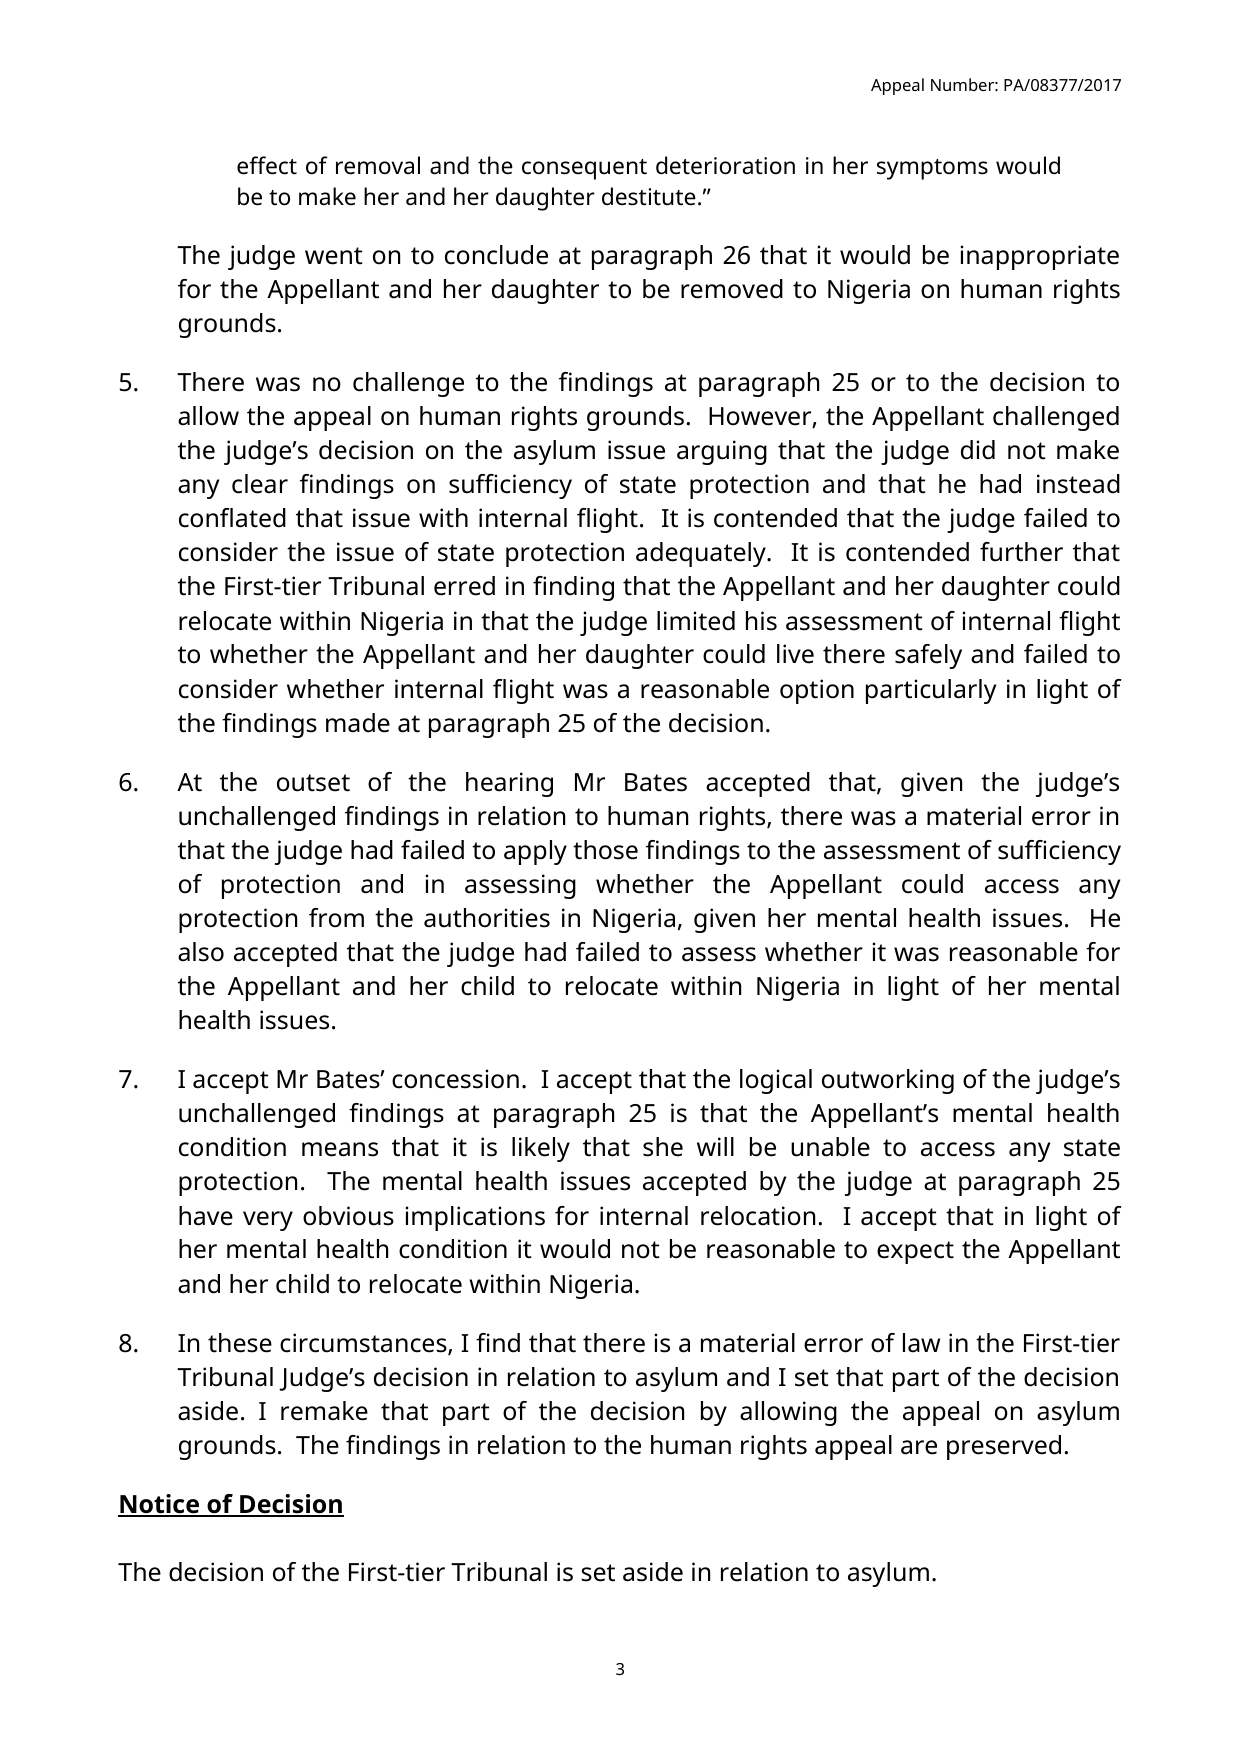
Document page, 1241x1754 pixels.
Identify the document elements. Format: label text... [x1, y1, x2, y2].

text Notice of Decision [118, 1487, 1122, 1521]
text At the outset of the hearing Mr Bates accepted that, given the judge’s unchallenged findings in relation to human rights, there was a material error in that the judge had failed to apply those findings to the assessment of sufficiency of protection and in assessing whether the Appellant could access any protection from the authorities in Nigeria, given her mental health issues. He also accepted that the judge had failed to assess whether it was reasonable for the Appellant and her child to relocate within Nigeria in light of her mental health issues. [118, 764, 1122, 1037]
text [236, 150, 1063, 212]
text There was no challenge to the findings at paragraph 25 or to the decision to allow the appeal on human rights grounds. However, the Appellant challenged the judge’s decision on the asylum issue arguing that the judge did not make any clear findings on sufficiency of state protection and that he had instead conflated that issue with internal flight. It is contended that the judge failed to consider the issue of state protection adequately. It is contended further that the First-tier Tribunal erred in finding that the Appellant and her daughter could relocate within Nigeria in that the judge limited his assessment of internal flight to whether the Appellant and her daughter could live there safely and failed to consider whether internal flight was a reasonable option particularly in light of the findings made at paragraph 25 of the decision. [118, 365, 1122, 739]
text The judge went on to conclude at paragraph 26 that it would be inappropriate for the Appellant and her daughter to be removed to Nigeria on human rights grounds. [177, 237, 1122, 340]
text The decision of the First-tier Tribunal is set aside in relation to asylum. [118, 1555, 1122, 1589]
text I accept Mr Bates’ concession. I accept that the logical outworking of the judge’s unchallenged findings at paragraph 25 is that the Appellant’s mental health condition means that it is likely that she will be unable to access any state protection. The mental health issues accepted by the judge at paragraph 25 have very obvious implications for internal relocation. I accept that in light of her mental health condition it would not be reasonable to expect the Appellant and her child to relocate within Nigeria. [118, 1062, 1122, 1300]
text In these circumstances, I find that there is a material error of law in the First-tier Tribunal Judge’s decision in relation to asylum and I set that part of the decision aside. I remake that part of the decision by allowing the appeal on asylum grounds. The findings in relation to the human rights appeal are preserved. [118, 1325, 1122, 1462]
